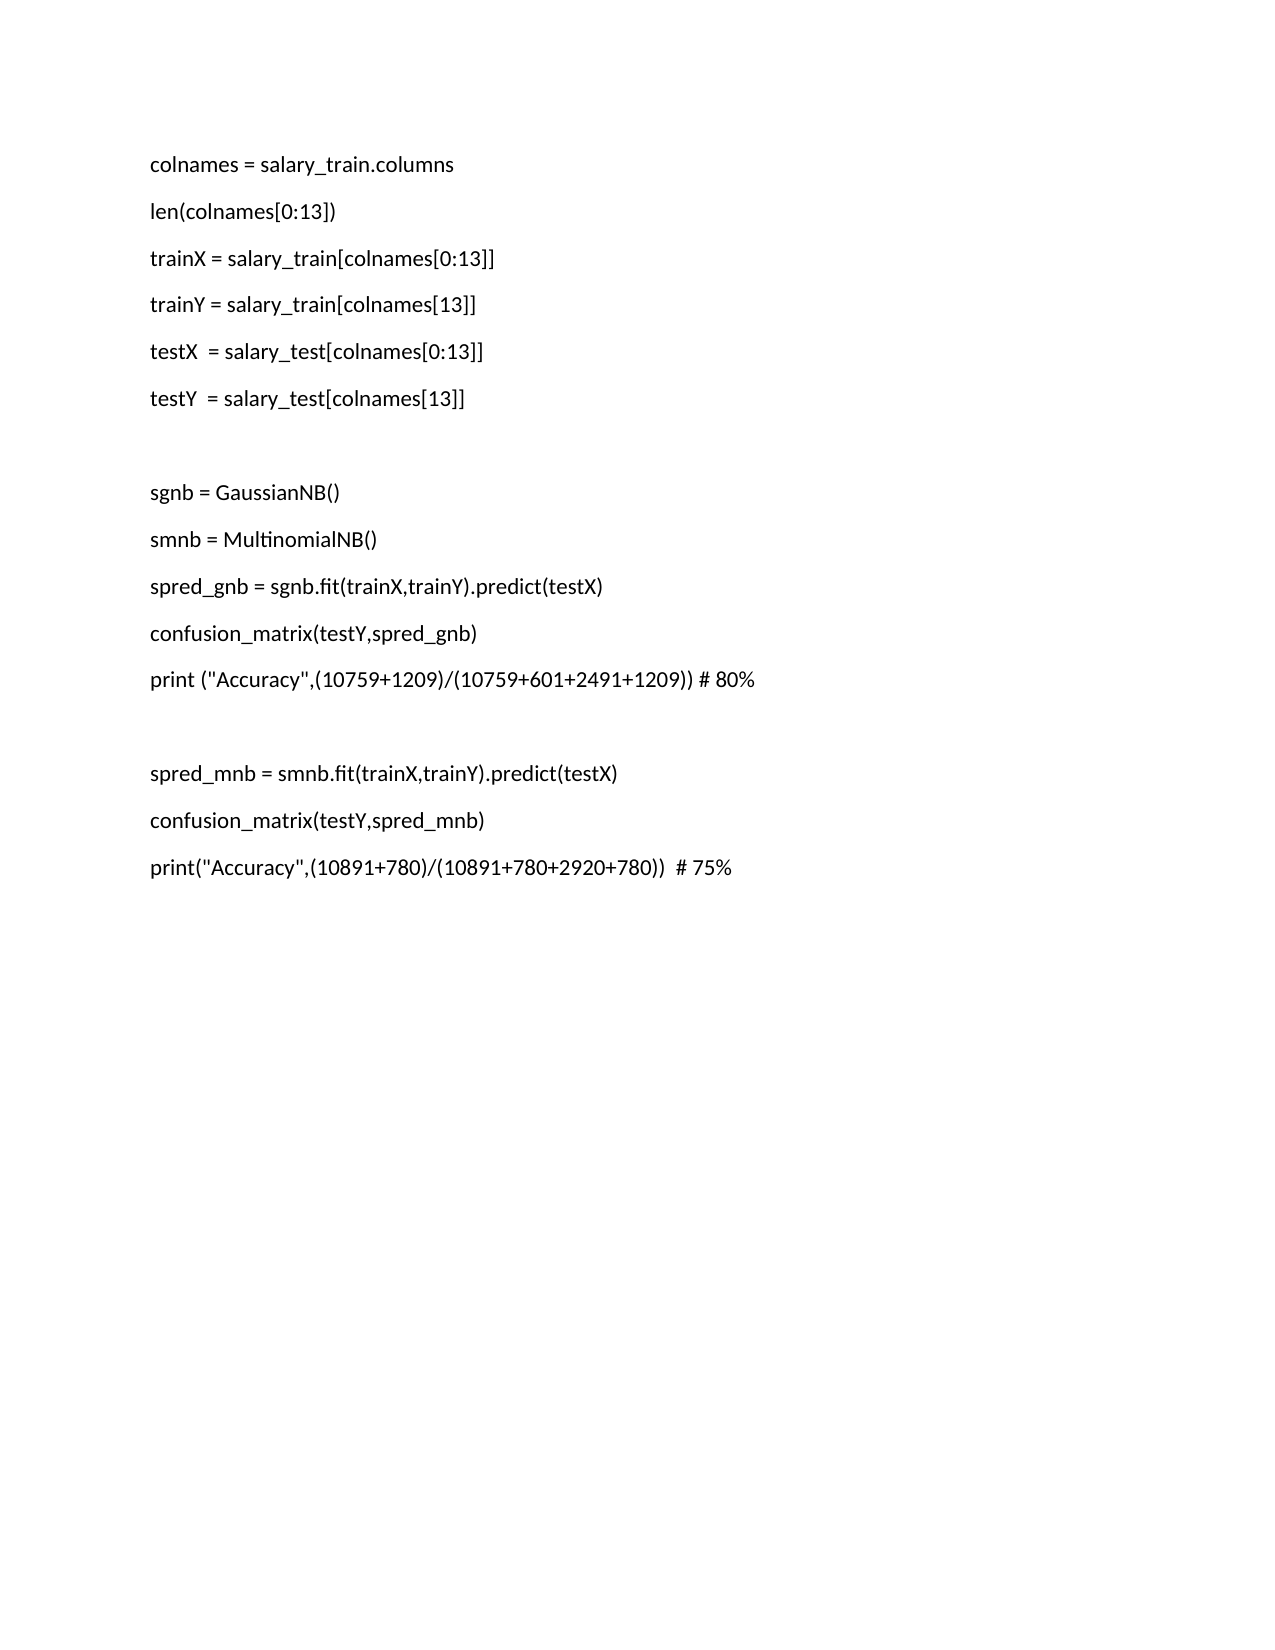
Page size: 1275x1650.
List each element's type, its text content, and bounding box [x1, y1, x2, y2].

text spred_gnb = sgnb.fit(trainX,trainY).predict(testX) [150, 572, 1125, 600]
text smnb = MultinomialNB() [150, 525, 1125, 553]
text testY = salary_test[colnames[13]] [150, 384, 1125, 412]
text testX = salary_test[colnames[0:13]] [150, 337, 1125, 366]
text colnames = salary_train.columns [150, 150, 1125, 178]
text print ("Accuracy",(10759+1209)/(10759+601+2491+1209)) # 80% [150, 666, 1125, 694]
text len(colnames[0:13]) [150, 197, 1125, 225]
text sgnb = GaussianNB() [150, 478, 1125, 506]
text print("Accuracy",(10891+780)/(10891+780+2920+780)) # 75% [150, 853, 1125, 881]
text spred_mnb = smnb.fit(trainX,trainY).predict(testX) [150, 759, 1125, 787]
text trainY = salary_train[colnames[13]] [150, 291, 1125, 319]
text confusion_matrix(testY,spred_gnb) [150, 619, 1125, 647]
text trainX = salary_train[colnames[0:13]] [150, 244, 1125, 272]
text confusion_matrix(testY,spred_mnb) [150, 806, 1125, 834]
